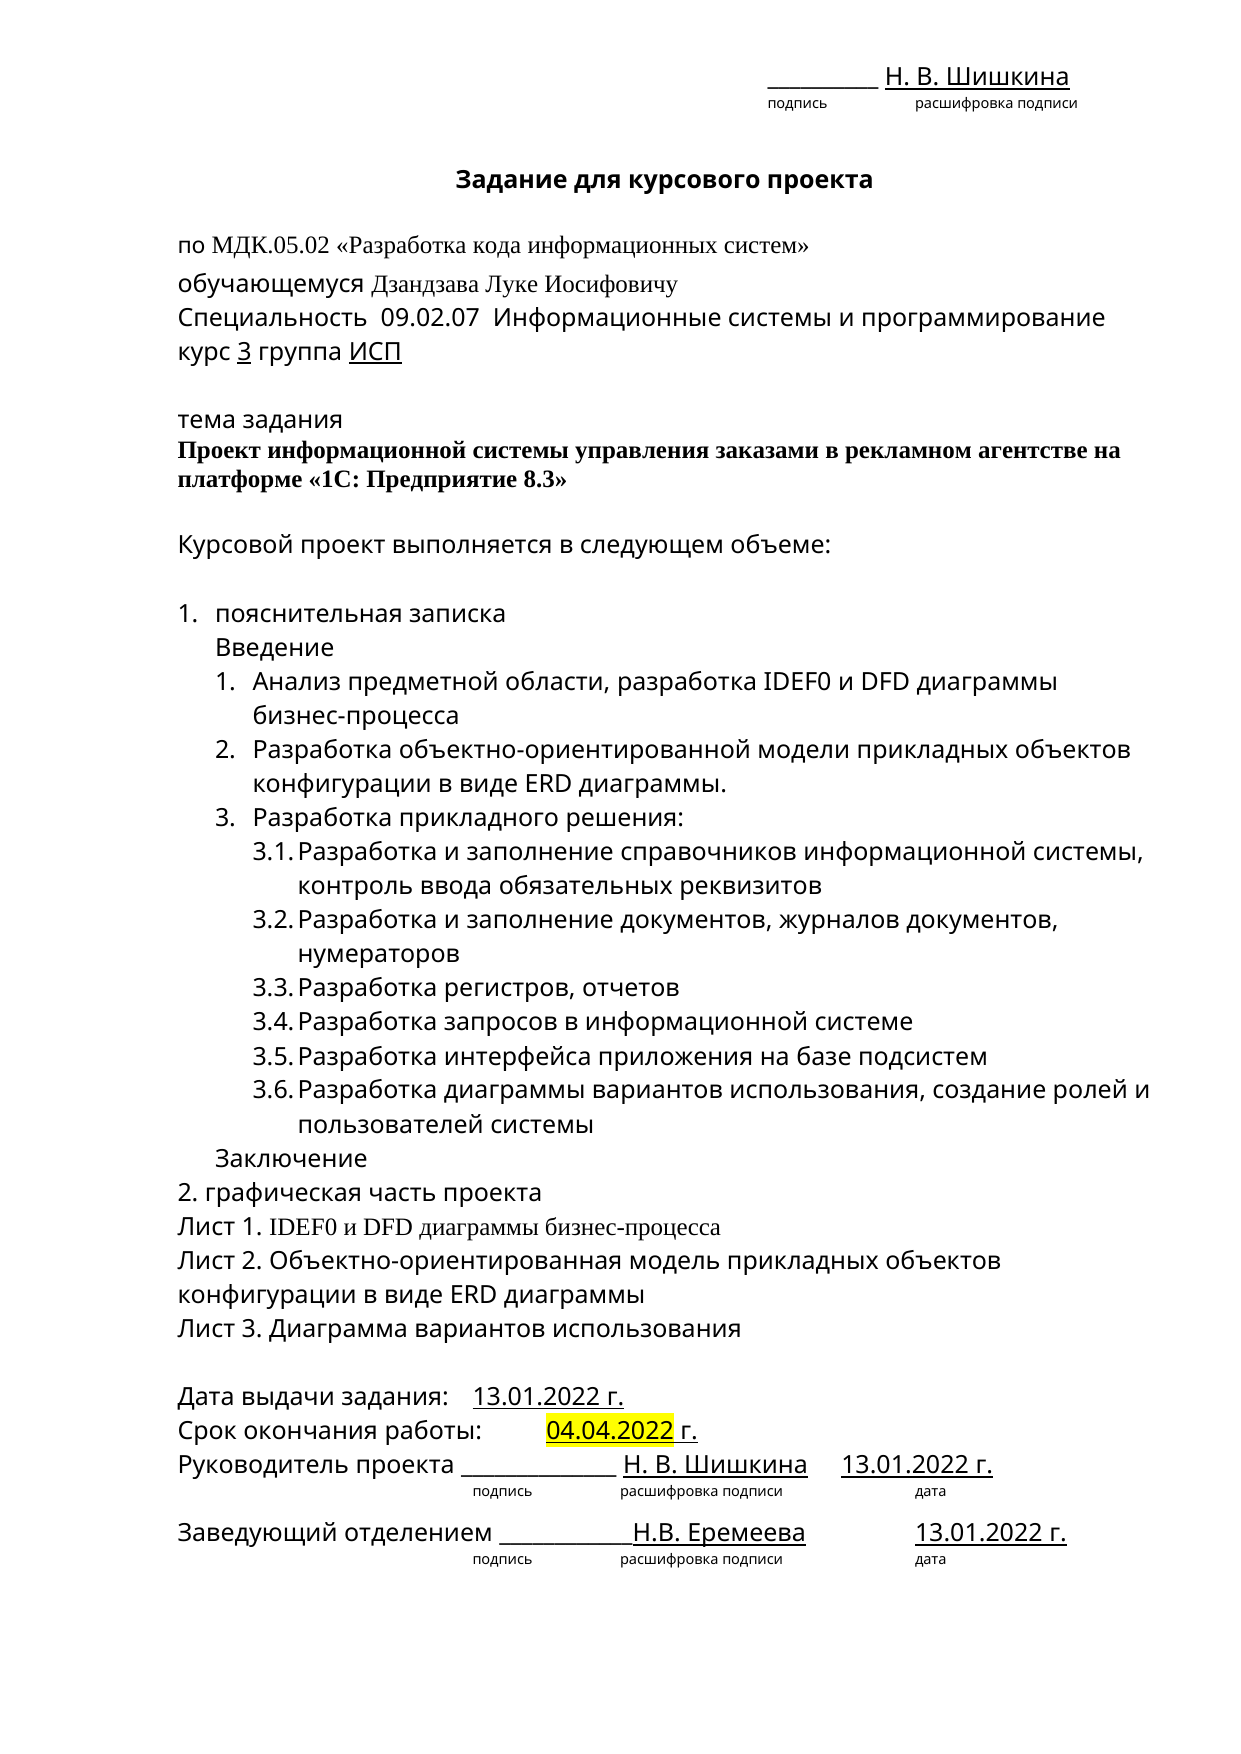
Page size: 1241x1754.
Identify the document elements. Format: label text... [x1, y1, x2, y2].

text 2. графическая часть проекта [177, 1174, 1152, 1208]
list Разработка диаграммы вариантов использования, создание ролей и пользователей системы [252, 1072, 1152, 1140]
text Введение [215, 629, 1152, 663]
text Дата выдачи задания: 13.01.2022 г. [177, 1379, 1152, 1413]
text Заключение [215, 1140, 1152, 1174]
list пояснительная записка [177, 595, 1152, 629]
text Специальность 09.02.07 Информационные системы и программирование курс 3 группа ИСП [177, 299, 1152, 367]
text Руководитель проекта ______________ Н. В. Шишкина 13.01.2022 г. [177, 1447, 1152, 1481]
text Срок окончания работы: 04.04.2022 г. [674, 1413, 1152, 1447]
text __________ Н. В. Шишкина [767, 59, 1152, 93]
list Разработка объектно-ориентированной модели прикладных объектов конфигурации в виде ERD диаграммы. [215, 732, 1152, 800]
list Разработка интерфейса приложения на базе подсистем [252, 1038, 1152, 1072]
text Курсовой проект выполняется в следующем объеме: [177, 527, 1152, 561]
text подпись расшифровка подписи дата [398, 1481, 1152, 1515]
text Задание для курсового проекта [177, 161, 1152, 195]
text Проект информационной системы управления заказами в рекламном агентстве на платформе «1С: Предприятие 8.3» [177, 436, 1152, 493]
text Лист 3. Диаграмма вариантов использования [177, 1311, 1152, 1345]
list Разработка регистров, отчетов [252, 970, 1152, 1004]
text Заведующий отделением ____________Н.В. Еремеева 13.01.2022 г. [177, 1515, 1152, 1549]
text подпись расшифровка подписи дата [398, 1549, 1152, 1583]
text по МДК.05.02 «Разработка кода информационных систем» [177, 229, 1152, 261]
text подпись расшифровка подписи [767, 93, 1152, 127]
list Разработка запросов в информационной системе [252, 1004, 1152, 1038]
list Разработка прикладного решения: [215, 800, 1152, 834]
text тема задания [177, 402, 1152, 436]
text Срок окончания работы: 04.04.2022 г. [177, 1413, 546, 1447]
text Лист 1. IDEF0 и DFD диаграммы бизнес-процесса [177, 1208, 1152, 1242]
text Лист 2. Объектно-ориентированная модель прикладных объектов конфигурации в виде ERD диаграммы [177, 1242, 1152, 1311]
list Анализ предметной области, разработка IDEF0 и DFD диаграммы бизнес-процесса [215, 663, 1152, 732]
list Разработка и заполнение документов, журналов документов, нумераторов [252, 902, 1152, 970]
list Разработка и заполнение справочников информационной системы, контроль ввода обязательных реквизитов [252, 834, 1152, 902]
text обучающемуся Дзандзава Луке Иосифовичу [177, 265, 1152, 299]
